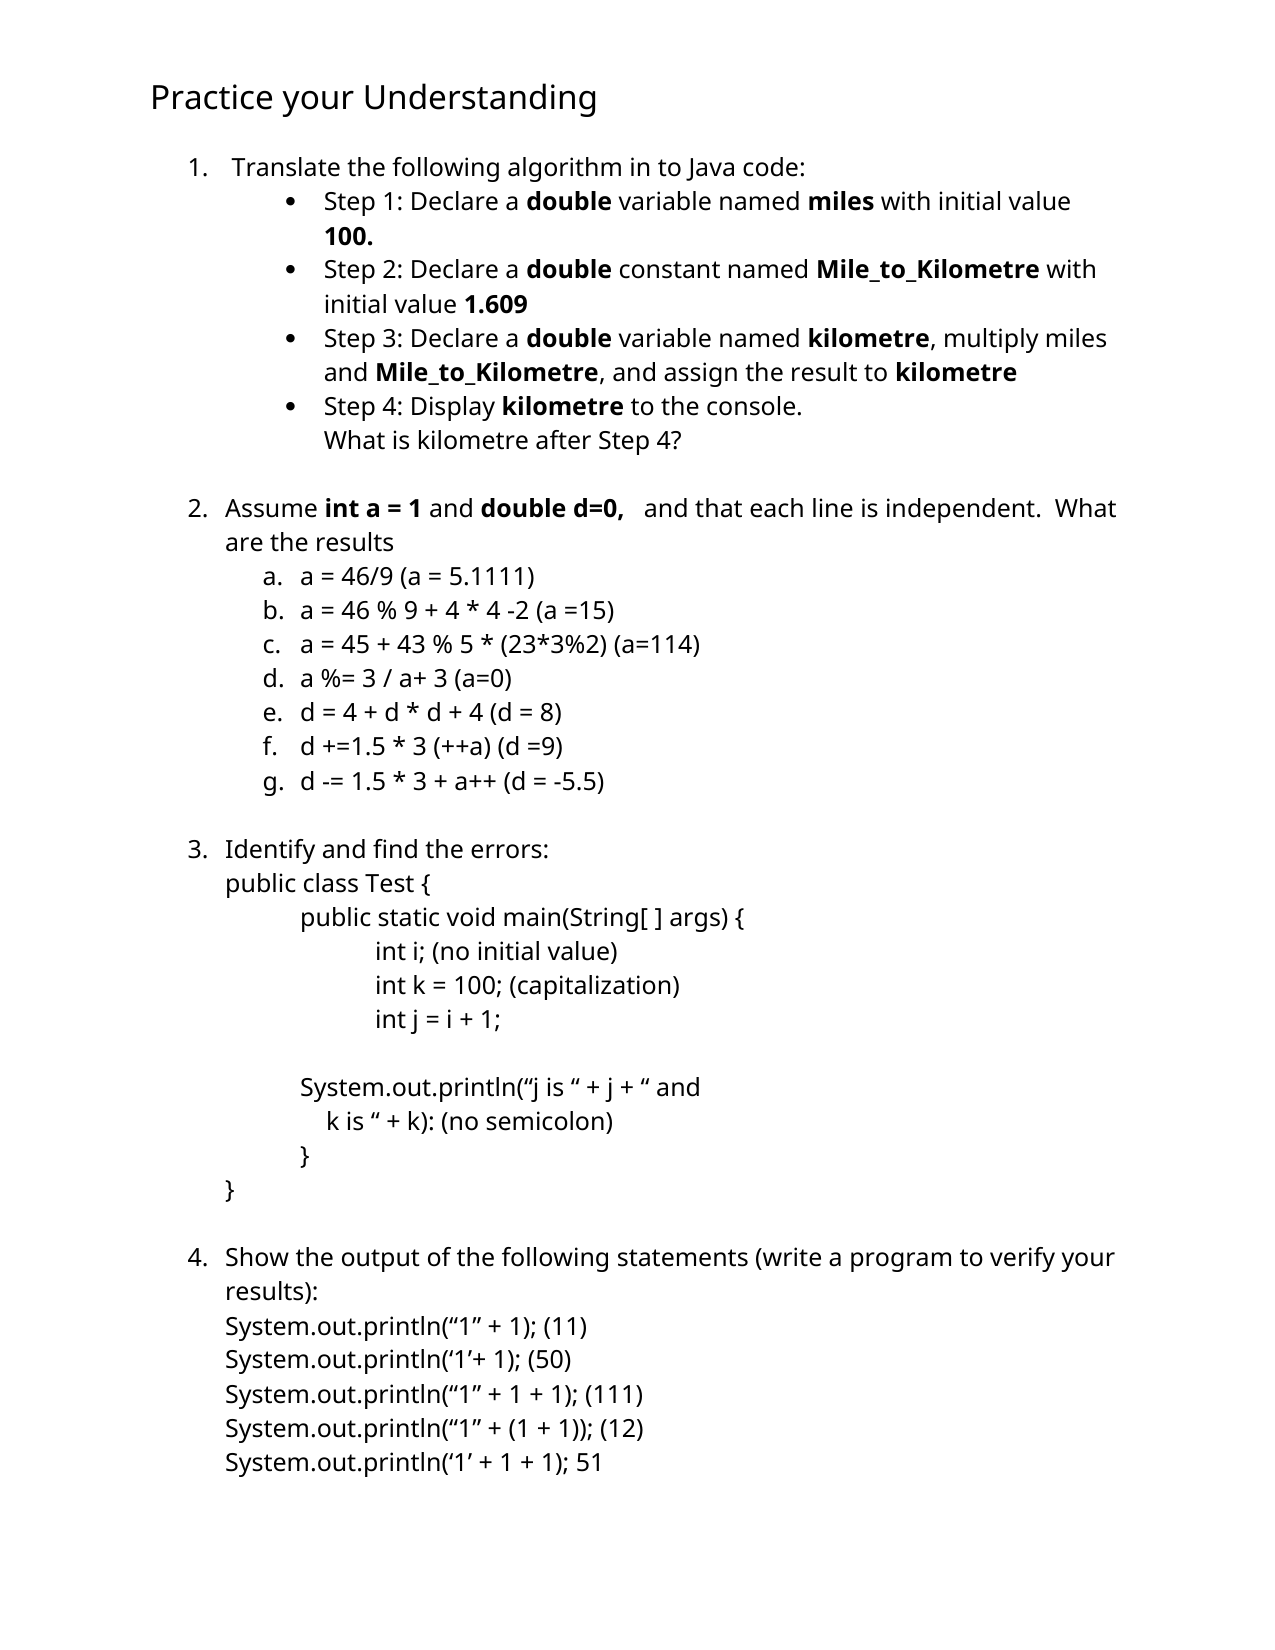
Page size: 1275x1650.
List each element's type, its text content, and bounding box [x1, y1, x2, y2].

list System.out.println(“j is “ + j + “ and [225, 1070, 1125, 1104]
list Show the output of the following statements (write a program to verify your results): [187, 1240, 1125, 1308]
list Step 3: Declare a double variable named kilometre, multiply miles and Mile_to_Kilometre, and assign the result to kilometre [286, 320, 1125, 388]
list a = 45 + 43 % 5 * (23*3%2) (a=114) [262, 627, 1125, 661]
list Step 1: Declare a double variable named miles with initial value 100. [286, 184, 1125, 252]
list int k = 100; (capitalization) [225, 967, 1125, 1002]
list Step 4: Display kilometre to the console. [286, 388, 1125, 422]
list d = 4 + d * d + 4 (d = 8) [262, 695, 1125, 729]
list System.out.println(‘1’+ 1); (50) [225, 1342, 1125, 1376]
list public class Test { [225, 865, 1125, 899]
list Step 2: Declare a double constant named Mile_to_Kilometre with initial value 1.609 [286, 252, 1125, 320]
list } [225, 1172, 1125, 1206]
list System.out.println(“1” + 1); (11) [225, 1308, 1125, 1342]
list Assume int a = 1 and double d=0, and that each line is independent. What are the results [187, 491, 1125, 559]
list System.out.println(‘1’ + 1 + 1); 51 [225, 1444, 1125, 1478]
list a %= 3 / a+ 3 (a=0) [262, 661, 1125, 695]
list public static void main(String[ ] args) { [225, 899, 1125, 933]
list What is kilometre after Step 4? [323, 422, 1125, 457]
list k is “ + k): (no semicolon) [225, 1104, 1125, 1138]
list a = 46 % 9 + 4 * 4 -2 (a =15) [262, 593, 1125, 627]
list d -= 1.5 * 3 + a++ (d = -5.5) [262, 763, 1125, 797]
list int j = i + 1; [225, 1002, 1125, 1036]
list int i; (no initial value) [225, 933, 1125, 967]
list System.out.println(“1” + (1 + 1)); (12) [225, 1410, 1125, 1444]
list d +=1.5 * 3 (++a) (d =9) [262, 729, 1125, 763]
list Identify and find the errors: [187, 831, 1125, 865]
list } [225, 1138, 1125, 1172]
list Translate the following algorithm in to Java code: [187, 150, 1125, 184]
list System.out.println(“1” + 1 + 1); (111) [225, 1376, 1125, 1410]
list a = 46/9 (a = 5.1111) [262, 559, 1125, 593]
